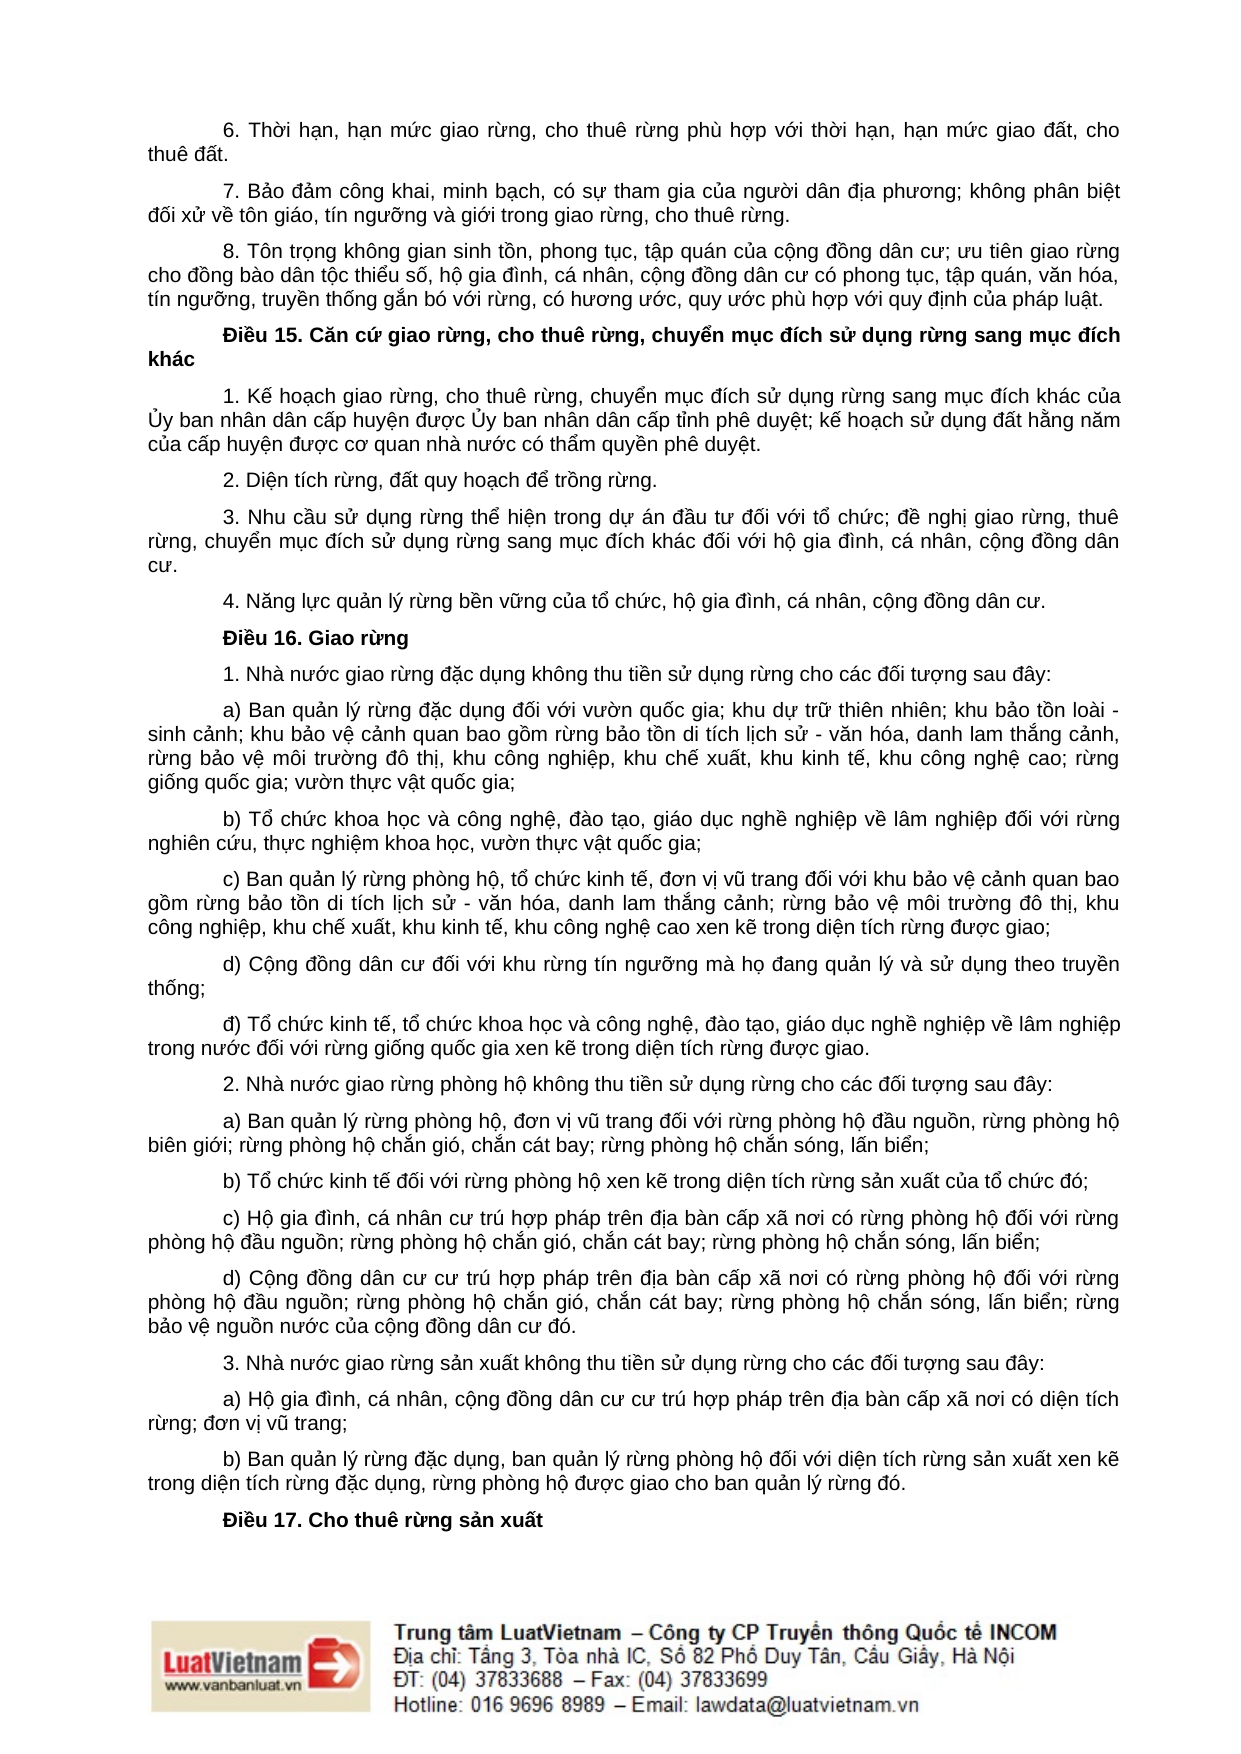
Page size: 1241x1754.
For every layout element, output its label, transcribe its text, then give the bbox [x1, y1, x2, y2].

text 4. Năng lực quản lý rừng bền vững của tổ chức, hộ gia đình, cá nhân, cộng đồng dân cư. [148, 589, 1122, 613]
text Điều 16. Giao rừng [148, 625, 1122, 649]
text 2. Diện tích rừng, đất quy hoạch để trồng rừng. [148, 468, 1122, 492]
text a) Ban quản lý rừng phòng hộ, đơn vị vũ trang đối với rừng phòng hộ đầu nguồn, rừng phòng hộ biên giới; rừng phòng hộ chắn gió, chắn cát bay; rừng phòng hộ chắn sóng, lấn biển; [148, 1109, 1122, 1157]
picture [147, 1615, 1087, 1731]
text 2. Nhà nước giao rừng phòng hộ không thu tiền sử dụng rừng cho các đối tượng sau đây: [148, 1072, 1122, 1096]
text 7. Bảo đảm công khai, minh bạch, có sự tham gia của người dân địa phương; không phân biệt đối xử về tôn giáo, tín ngưỡng và giới trong giao rừng, cho thuê rừng. [148, 178, 1122, 226]
text d) Cộng đồng dân cư đối với khu rừng tín ngưỡng mà họ đang quản lý và sử dụng theo truyền thống; [148, 951, 1122, 999]
text a) Ban quản lý rừng đặc dụng đối với vườn quốc gia; khu dự trữ thiên nhiên; khu bảo tồn loài - sinh cảnh; khu bảo vệ cảnh quan bao gồm rừng bảo tồn di tích lịch sử - văn hóa, danh lam thắng cảnh, rừng bảo vệ môi trường đô thị, khu công nghiệp, khu chế xuất, khu kinh tế, khu công nghệ cao; rừng giống quốc gia; vườn thực vật quốc gia; [148, 698, 1122, 794]
text 3. Nhu cầu sử dụng rừng thể hiện trong dự án đầu tư đối với tổ chức; đề nghị giao rừng, thuê rừng, chuyển mục đích sử dụng rừng sang mục đích khác đối với hộ gia đình, cá nhân, cộng đồng dân cư. [148, 504, 1122, 576]
text d) Cộng đồng dân cư cư trú hợp pháp trên địa bàn cấp xã nơi có rừng phòng hộ đối với rừng phòng hộ đầu nguồn; rừng phòng hộ chắn gió, chắn cát bay; rừng phòng hộ chắn sóng, lấn biển; rừng bảo vệ nguồn nước của cộng đồng dân cư đó. [148, 1266, 1122, 1338]
text 1. Nhà nước giao rừng đặc dụng không thu tiền sử dụng rừng cho các đối tượng sau đây: [148, 662, 1122, 686]
text Điều 17. Cho thuê rừng sản xuất [148, 1508, 1122, 1532]
text 3. Nhà nước giao rừng sản xuất không thu tiền sử dụng rừng cho các đối tượng sau đây: [148, 1350, 1122, 1374]
text đ) Tổ chức kinh tế, tổ chức khoa học và công nghệ, đào tạo, giáo dục nghề nghiệp về lâm nghiệp trong nước đối với rừng giống quốc gia xen kẽ trong diện tích rừng được giao. [148, 1012, 1122, 1060]
text Điều 15. Căn cứ giao rừng, cho thuê rừng, chuyển mục đích sử dụng rừng sang mục đích khác [148, 323, 1122, 371]
text 8. Tôn trọng không gian sinh tồn, phong tục, tập quán của cộng đồng dân cư; ưu tiên giao rừng cho đồng bào dân tộc thiểu số, hộ gia đình, cá nhân, cộng đồng dân cư có phong tục, tập quán, văn hóa, tín ngưỡng, truyền thống gắn bó với rừng, có hương ước, quy ước phù hợp với quy định của pháp luật. [148, 239, 1122, 311]
text c) Hộ gia đình, cá nhân cư trú hợp pháp trên địa bàn cấp xã nơi có rừng phòng hộ đối với rừng phòng hộ đầu nguồn; rừng phòng hộ chắn gió, chắn cát bay; rừng phòng hộ chắn sóng, lấn biển; [148, 1206, 1122, 1253]
text 6. Thời hạn, hạn mức giao rừng, cho thuê rừng phù hợp với thời hạn, hạn mức giao đất, cho thuê đất. [148, 118, 1122, 166]
text a) Hộ gia đình, cá nhân, cộng đồng dân cư cư trú hợp pháp trên địa bàn cấp xã nơi có diện tích rừng; đơn vị vũ trang; [148, 1387, 1122, 1435]
text b) Ban quản lý rừng đặc dụng, ban quản lý rừng phòng hộ đối với diện tích rừng sản xuất xen kẽ trong diện tích rừng đặc dụng, rừng phòng hộ được giao cho ban quản lý rừng đó. [148, 1447, 1122, 1495]
text 1. Kế hoạch giao rừng, cho thuê rừng, chuyển mục đích sử dụng rừng sang mục đích khác của Ủy ban nhân dân cấp huyện được Ủy ban nhân dân cấp tỉnh phê duyệt; kế hoạch sử dụng đất hằng năm của cấp huyện được cơ quan nhà nước có thẩm quyền phê duyệt. [148, 384, 1122, 456]
text c) Ban quản lý rừng phòng hộ, tổ chức kinh tế, đơn vị vũ trang đối với khu bảo vệ cảnh quan bao gồm rừng bảo tồn di tích lịch sử - văn hóa, danh lam thắng cảnh; rừng bảo vệ môi trường đô thị, khu công nghiệp, khu chế xuất, khu kinh tế, khu công nghệ cao xen kẽ trong diện tích rừng được giao; [148, 867, 1122, 939]
text b) Tổ chức kinh tế đối với rừng phòng hộ xen kẽ trong diện tích rừng sản xuất của tổ chức đó; [148, 1169, 1122, 1193]
text b) Tổ chức khoa học và công nghệ, đào tạo, giáo dục nghề nghiệp về lâm nghiệp đối với rừng nghiên cứu, thực nghiệm khoa học, vườn thực vật quốc gia; [148, 807, 1122, 854]
